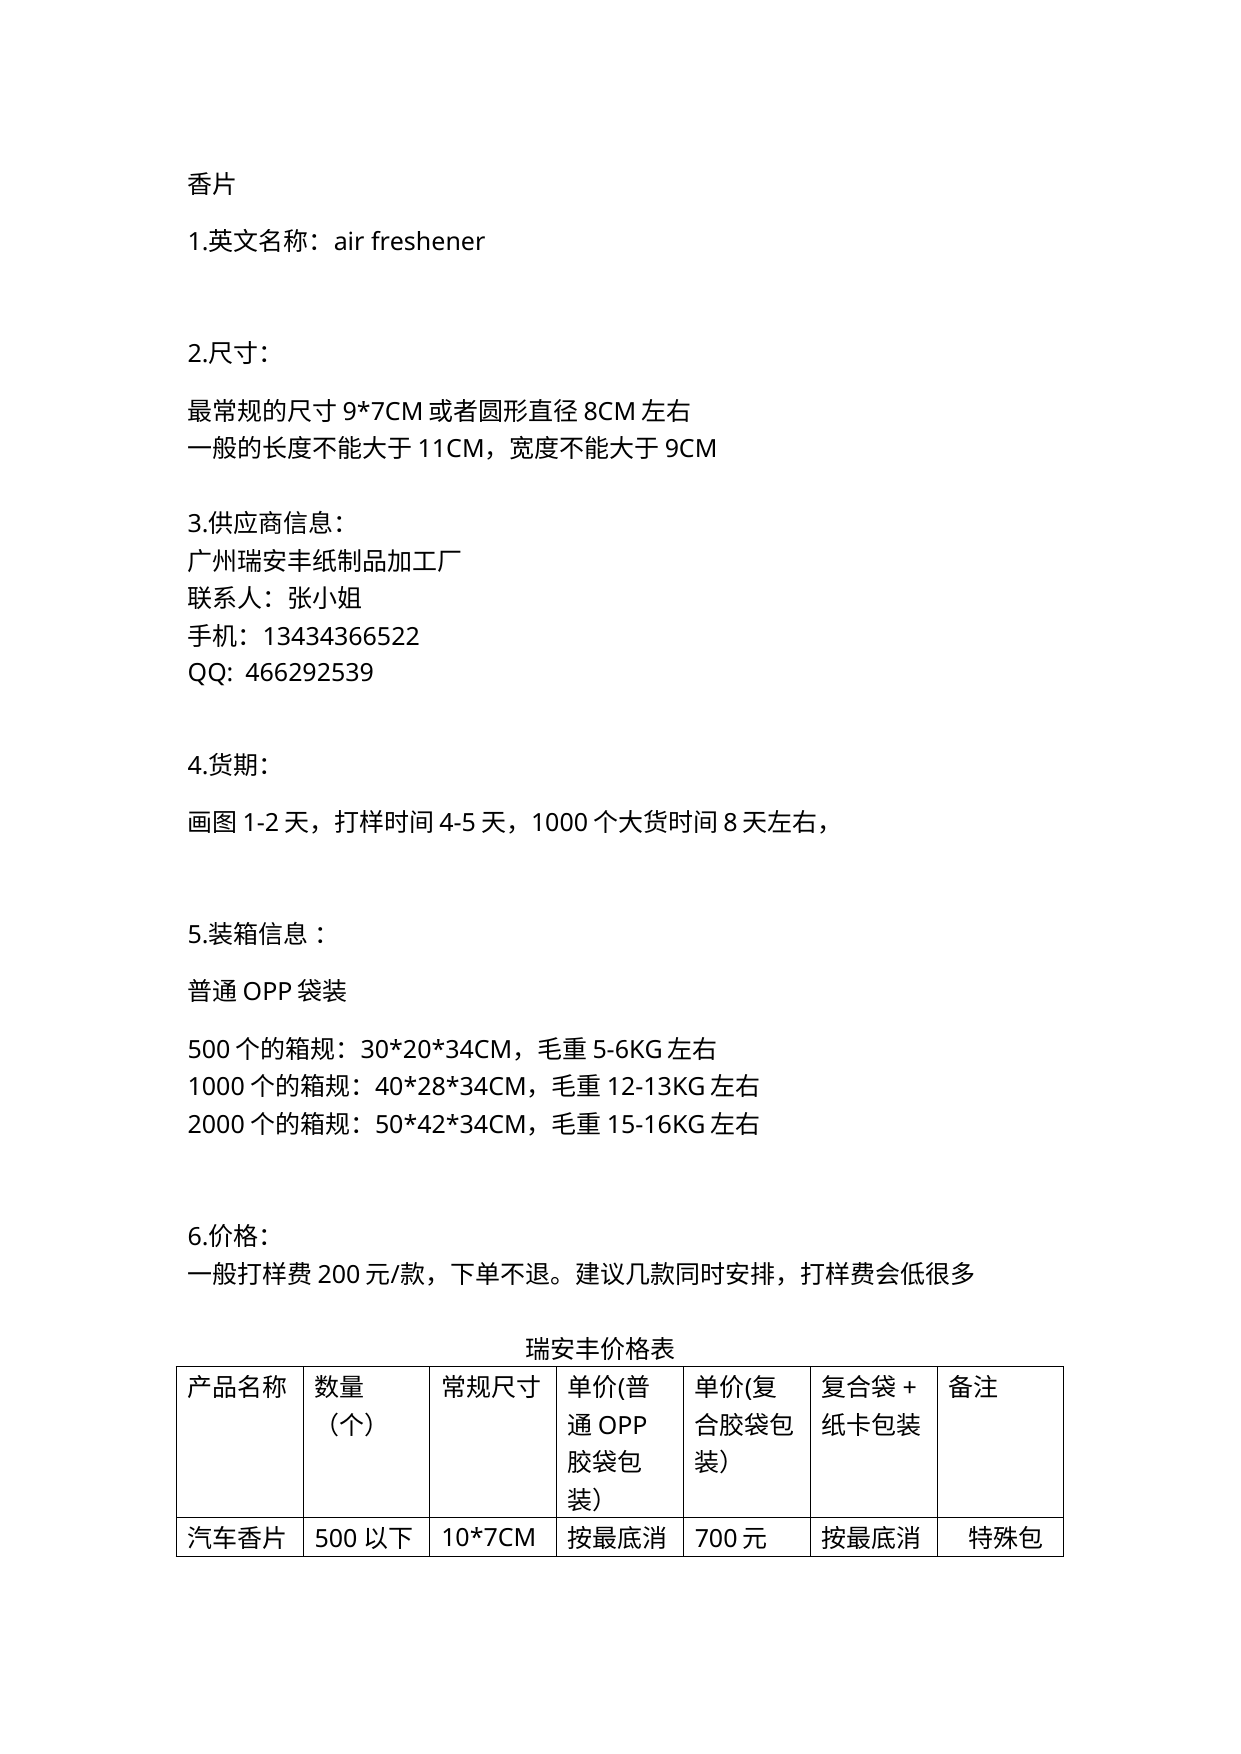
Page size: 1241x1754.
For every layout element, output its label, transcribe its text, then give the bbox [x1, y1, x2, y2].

text 2000个的箱规：50*42*34CM，毛重15-16KG左右 [187, 1104, 1053, 1141]
text 瑞安丰价格表 [187, 1329, 1053, 1366]
text 一般打样费200元/款，下单不退。建议几款同时安排，打样费会低很多 [187, 1254, 1053, 1291]
text 普通OPP袋装 [187, 972, 1053, 1008]
table_header 产品名称 [177, 1367, 303, 1517]
table_header 复合袋 + 纸卡包装 [811, 1367, 937, 1517]
text 2.尺寸： [187, 333, 1053, 370]
table_header 单价(复合胶袋包装） [684, 1367, 810, 1517]
text 最常规的尺寸9*7CM或者圆形直径8CM左右 一般的长度不能大于11CM，宽度不能大于9CM [187, 391, 1053, 466]
table_header 数量（个） [304, 1367, 429, 1517]
text 6.价格： [187, 1216, 1053, 1254]
table_cell 500 以下 [304, 1518, 429, 1556]
table_header 单价(普通OPP胶袋包装） [557, 1367, 683, 1517]
text 香片 [187, 164, 1053, 201]
text 广州瑞安丰纸制品加工厂 [187, 541, 1053, 578]
table_cell 10*7CM或者直径8CM以内 [430, 1518, 556, 1556]
table_cell 特殊包装另议价格 [938, 1518, 1063, 1556]
table_cell 按最底消费收取费用600 [557, 1518, 683, 1556]
text 1.英文名称：air freshener [187, 222, 1053, 258]
table_header 常规尺寸 [430, 1367, 556, 1517]
table_cell 700元 [684, 1518, 810, 1556]
table_cell 按最底消费收取费用1000元 [811, 1518, 937, 1556]
text 4.货期： [187, 746, 1053, 782]
table_cell 汽车香片 [177, 1518, 303, 1556]
text 手机：13434366522 [187, 616, 1053, 653]
text 联系人：张小姐 [187, 578, 1053, 616]
text 画图1-2天，打样时间4-5天，1000个大货时间8天左右， [187, 803, 1053, 839]
text 1000个的箱规：40*28*34CM，毛重12-13KG左右 [187, 1066, 1053, 1104]
text 5.装箱信息 ： [187, 914, 1053, 951]
text 500个的箱规：30*20*34CM，毛重5-6KG左右 [187, 1029, 1053, 1066]
text 3.供应商信息： [187, 503, 1053, 541]
table_header 备注 [938, 1367, 1063, 1517]
text QQ: 466292539 [187, 653, 1053, 691]
